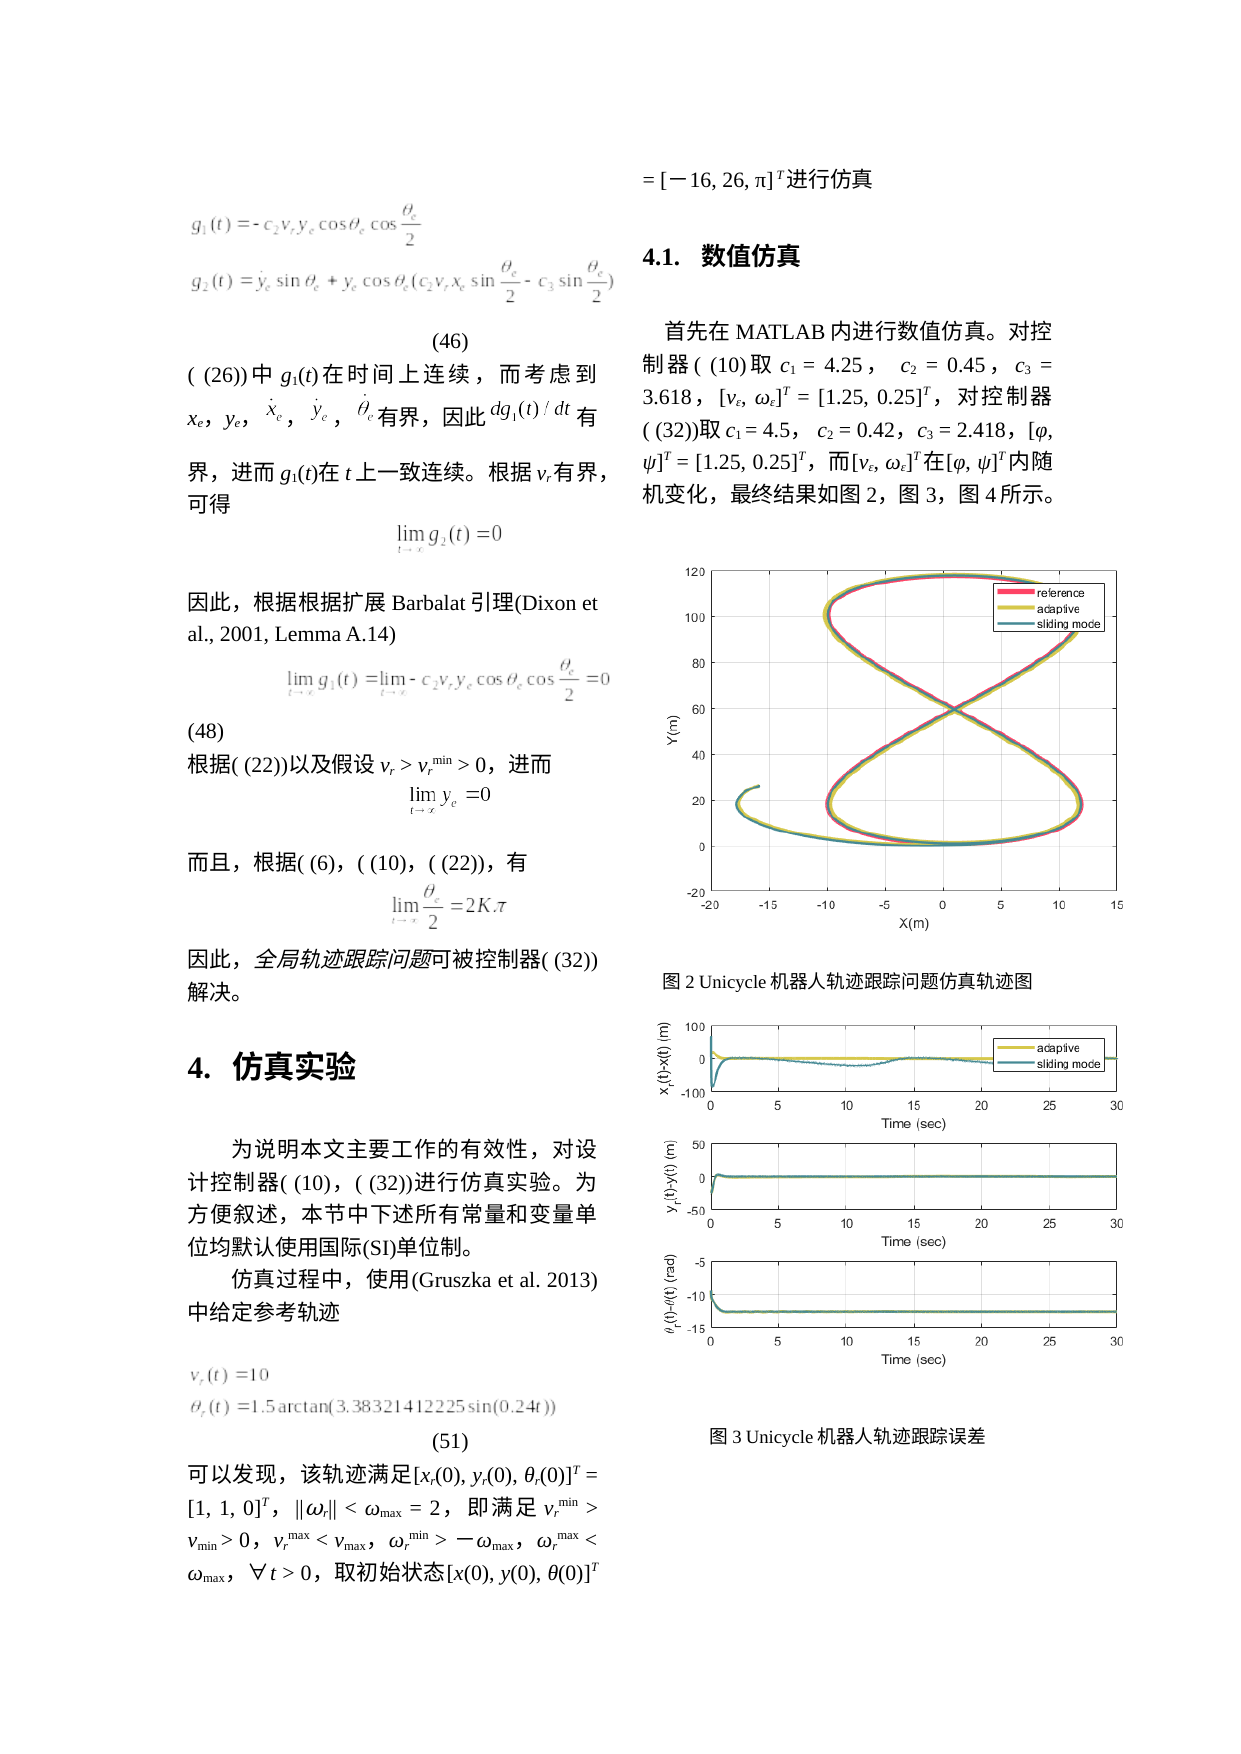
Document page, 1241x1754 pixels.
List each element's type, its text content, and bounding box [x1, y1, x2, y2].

text 因此，全局轨迹跟踪问题可被控制器(32)解决。 [187, 942, 598, 1007]
subtitle 数值仿真 [642, 222, 1053, 287]
picture [642, 996, 1166, 1389]
text 根据(22)以及假设vr > vrmin > 0，进而 [187, 747, 598, 779]
text 因此，根据根据扩展Barbalat引理(Dixon et al., 2001, Lemma A.14) [187, 584, 598, 649]
text 可以发现，该轨迹满足[xr(0), yr(0), θr(0)]T = [1, 1, 0]T，||ωr|| < ωmax = 2，即满足vrmin > vmin > 0，vrmax < vmax，ωrmin > －ωmax，ωrmax < ωmax，∀t > 0，取初始状态[x(0), y(0), θ(0)]T = [－16, 26, π] T进行仿真 [642, 162, 1053, 194]
text 图 3 Unicycle机器人轨迹跟踪误差 [642, 1419, 1053, 1451]
text 仿真过程中，使用(Gruszka et al. 2013)中给定参考轨迹 [187, 1262, 598, 1327]
text (26)中g1(t)在时间上连续，而考虑到xe，ye，，，有界，因此有界，进而g1(t)在t上一致连续。根据vr有界，可得 [187, 357, 598, 519]
picture [642, 541, 1166, 934]
text 为说明本文主要工作的有效性，对设计控制器(10)，(32)进行仿真实验。为方便叙述，本节中下述所有常量和变量单位均默认使用国际(SI)单位制。 [187, 1132, 598, 1262]
text 可以发现，该轨迹满足[xr(0), yr(0), θr(0)]T = [1, 1, 0]T，||ωr|| < ωmax = 2，即满足vrmin > vmin > 0，vrmax < vmax，ωrmin > －ωmax，ωrmax < ωmax，∀t > 0，取初始状态[x(0), y(0), θ(0)]T = [－16, 26, π] T进行仿真 [187, 1457, 598, 1587]
text 而且，根据(6)，(10)，(22)，有 [187, 844, 598, 877]
subtitle 仿真实验 [187, 1032, 598, 1097]
text 首先在MATLAB内进行数值仿真。对控制器(10)取c1 = 4.25， c2 = 0.45，c3 = 3.618，[vɛ, ωɛ]T = [1.25, 0.25]T，对控制器(32)取c1 = 4.5， c2 = 0.42，c3 = 2.418，[φ, ψ]T = [1.25, 0.25]T，而[vɛ, ωɛ]T在[φ, ψ]T内随机变化，最终结果如图 2，图 3，图 4所示。 [642, 314, 1053, 509]
text 图 2 Unicycle机器人轨迹跟踪问题仿真轨迹图 [642, 964, 1053, 996]
